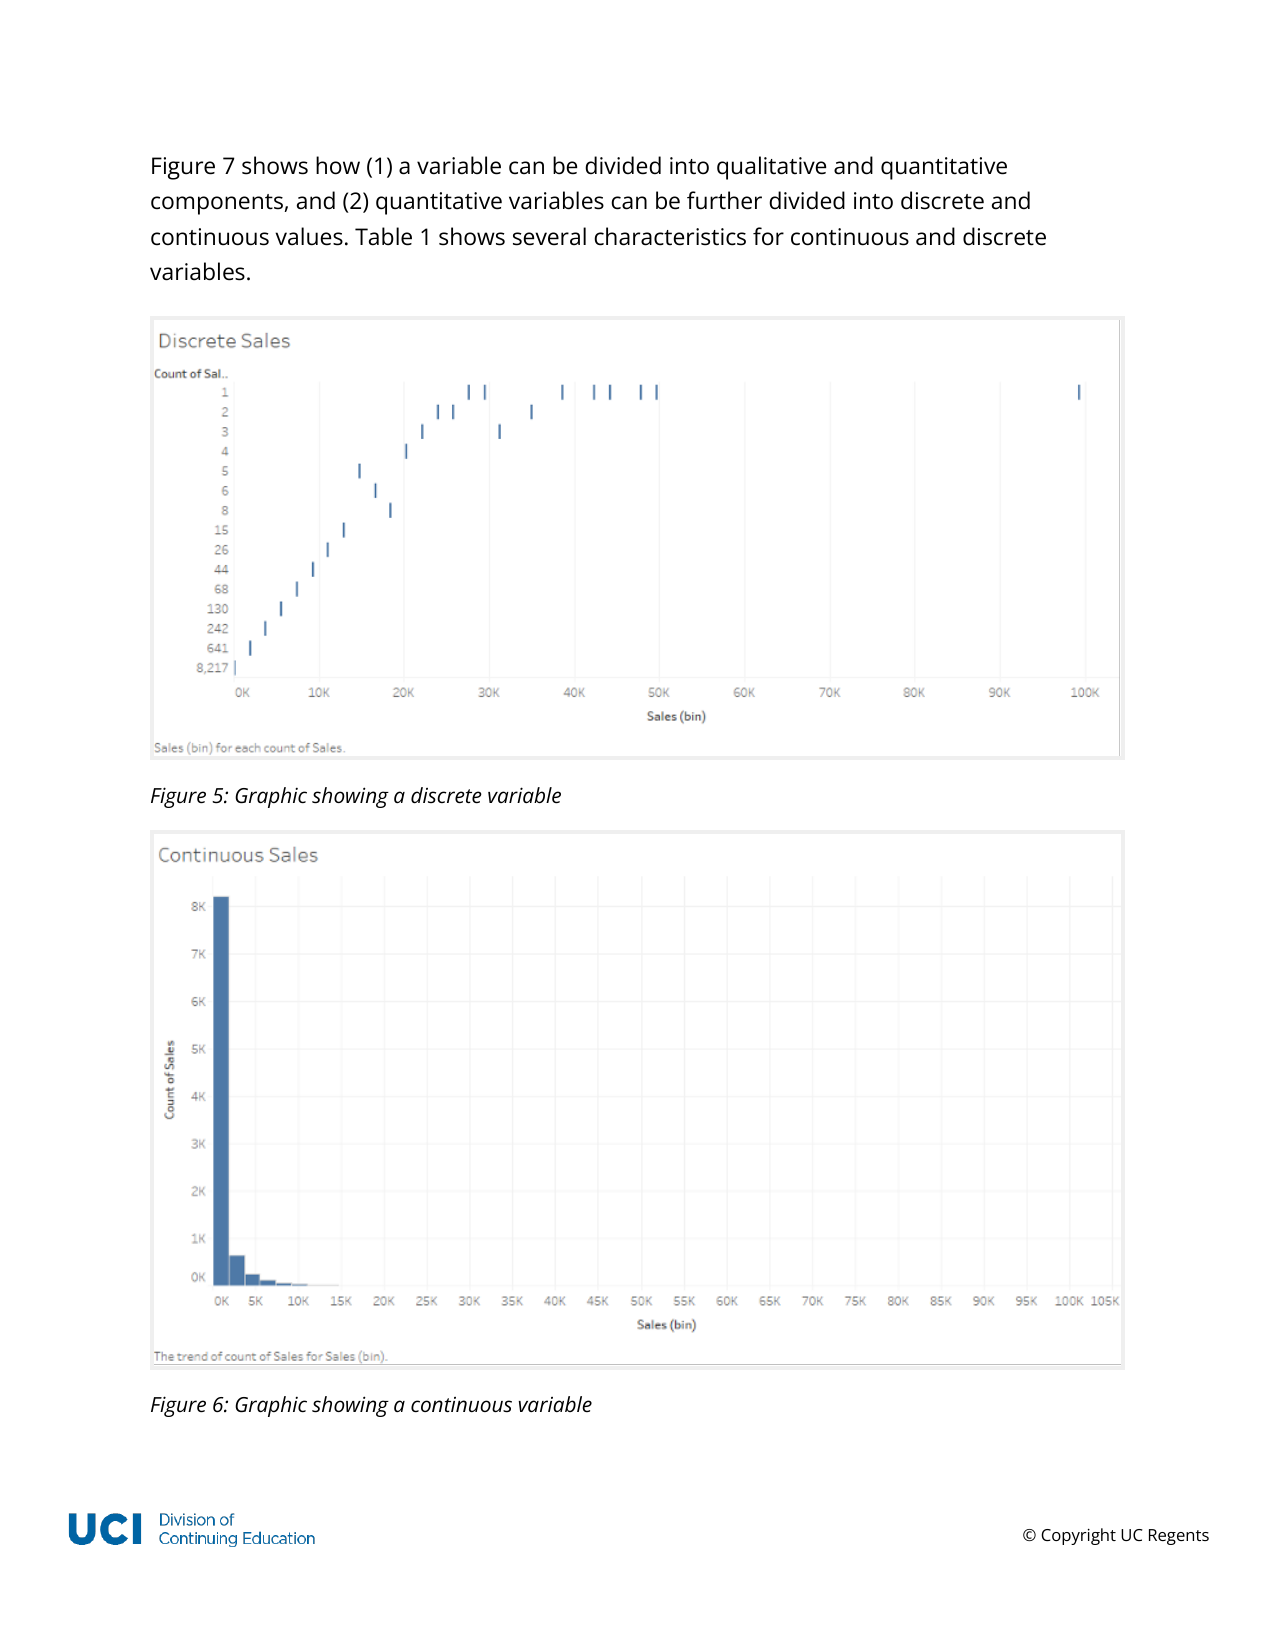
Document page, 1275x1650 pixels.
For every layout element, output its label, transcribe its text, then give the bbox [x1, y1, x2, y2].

picture [68, 1512, 317, 1547]
text Figure 6: Graphic showing a continuous variable [150, 1391, 1125, 1419]
picture [154, 834, 1121, 1366]
text Figure 5: Graphic showing a discrete variable [150, 781, 1125, 809]
text Figure 7 shows how (1) a variable can be divided into qualitative and quantitative components, and (2) quantitative variables can be further divided into discrete and continuous values. Table 1 shows several characteristics for continuous and discrete variables. [150, 150, 1125, 287]
picture [154, 320, 1121, 756]
